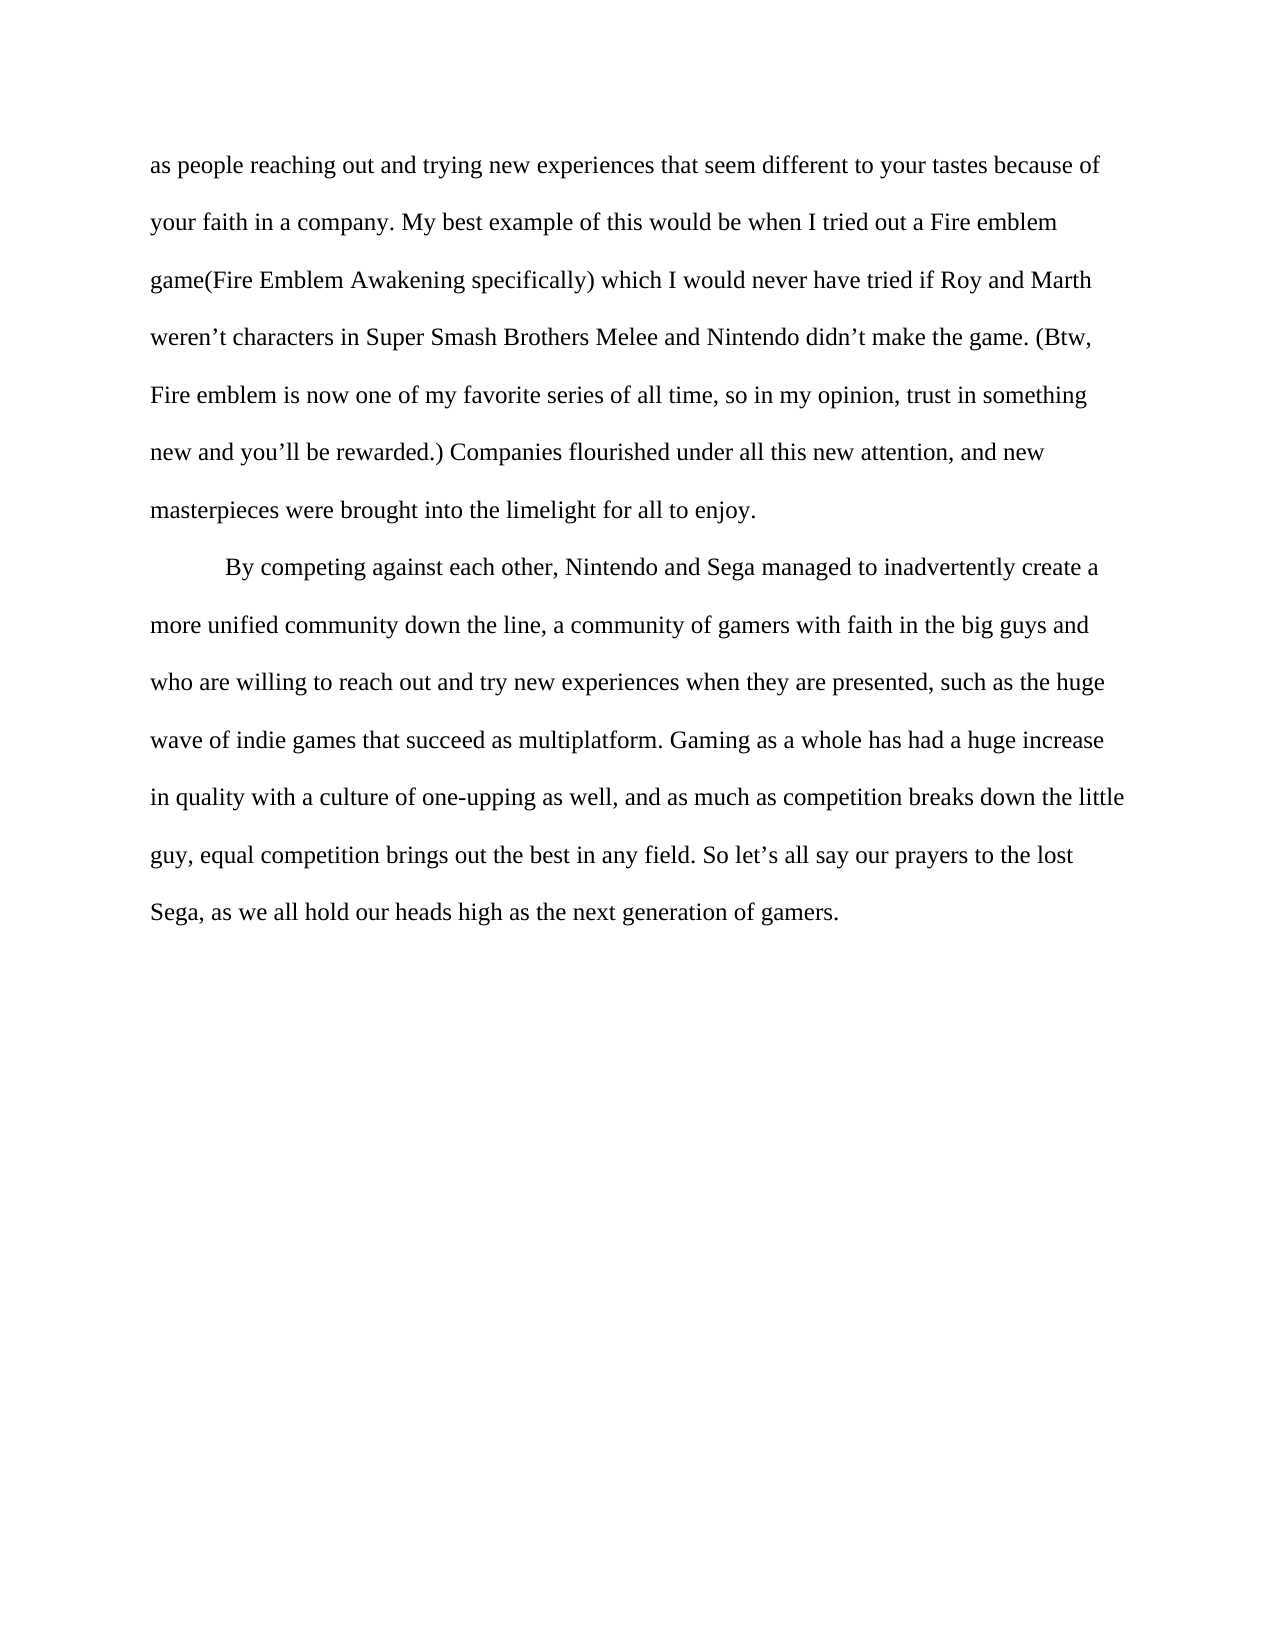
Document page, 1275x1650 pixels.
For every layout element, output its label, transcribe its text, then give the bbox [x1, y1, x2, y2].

text By competing against each other, Nintendo and Sega managed to inadvertently create a more unified community down the line, a community of gamers with faith in the big guys and who are willing to reach out and try new experiences when they are presented, such as the huge wave of indie games that succeed as multiplatform. Gaming as a whole has had a huge increase in quality with a culture of one-upping as well, and as much as competition breaks down the little guy, equal competition brings out the best in any field. So let’s all say our prayers to the lost Sega, as we all hold our heads high as the next generation of gamers. [150, 552, 1125, 926]
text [150, 150, 1125, 524]
